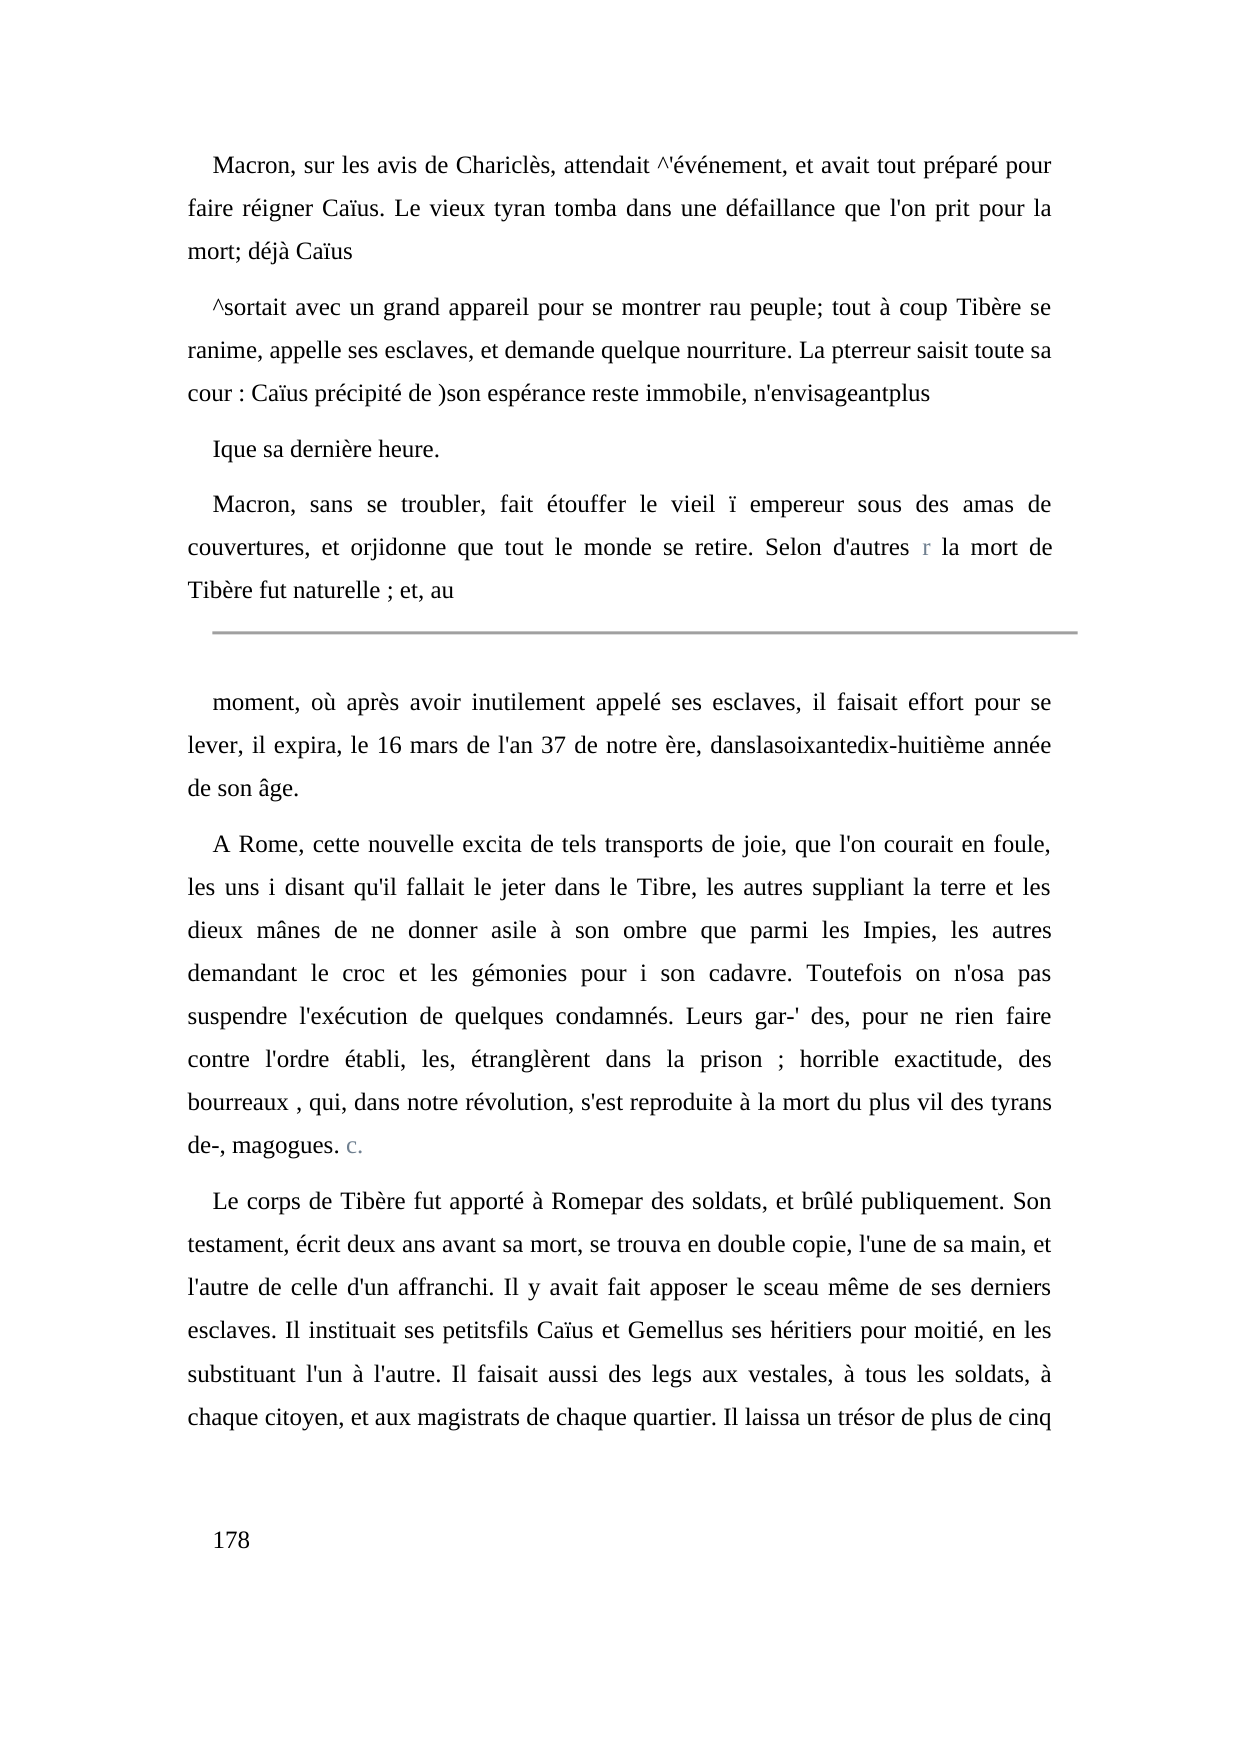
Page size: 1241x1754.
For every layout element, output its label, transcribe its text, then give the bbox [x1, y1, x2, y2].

text moment, où après avoir inutilement appelé ses esclaves, il faisait effort pour se lever, il expira, le 16 mars de l'an 37 de notre ère, danslasoixantedix-huitième année de son âge. [187, 687, 1053, 802]
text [187, 1186, 1053, 1431]
text Ique sa dernière heure. [187, 434, 1053, 462]
text ^sortait avec un grand appareil pour se montrer rau peuple; tout à coup Tibère se ranime, appelle ses esclaves, et demande quelque nourriture. La pterreur saisit toute sa cour : Caïus précipité de )son espérance reste immobile, n'envisageantplus [187, 292, 1053, 407]
text Macron, sans se troubler, fait étouffer le vieil ï empereur sous des amas de couvertures, et orjidonne que tout le monde se retire. Selon d'autres r la mort de Tibère fut naturelle ; et, au [187, 489, 1053, 604]
text A Rome, cette nouvelle excita de tels transports de joie, que l'on courait en foule, les uns i disant qu'il fallait le jeter dans le Tibre, les autres suppliant la terre et les dieux mânes de ne donner asile à son ombre que parmi les Impies, les autres demandant le croc et les gémonies pour i son cadavre. Toutefois on n'osa pas suspendre l'exécution de quelques condamnés. Leurs gar-' des, pour ne rien faire contre l'ordre établi, les, étranglèrent dans la prison ; horrible exactitude, des bourreaux , qui, dans notre révolution, s'est reproduite à la mort du plus vil des tyrans de-, magogues. c. [187, 829, 1053, 1159]
text Macron, sur les avis de Chariclès, attendait ^'événement, et avait tout préparé pour faire réigner Caïus. Le vieux tyran tomba dans une défaillance que l'on prit pour la mort; déjà Caïus [187, 150, 1053, 265]
